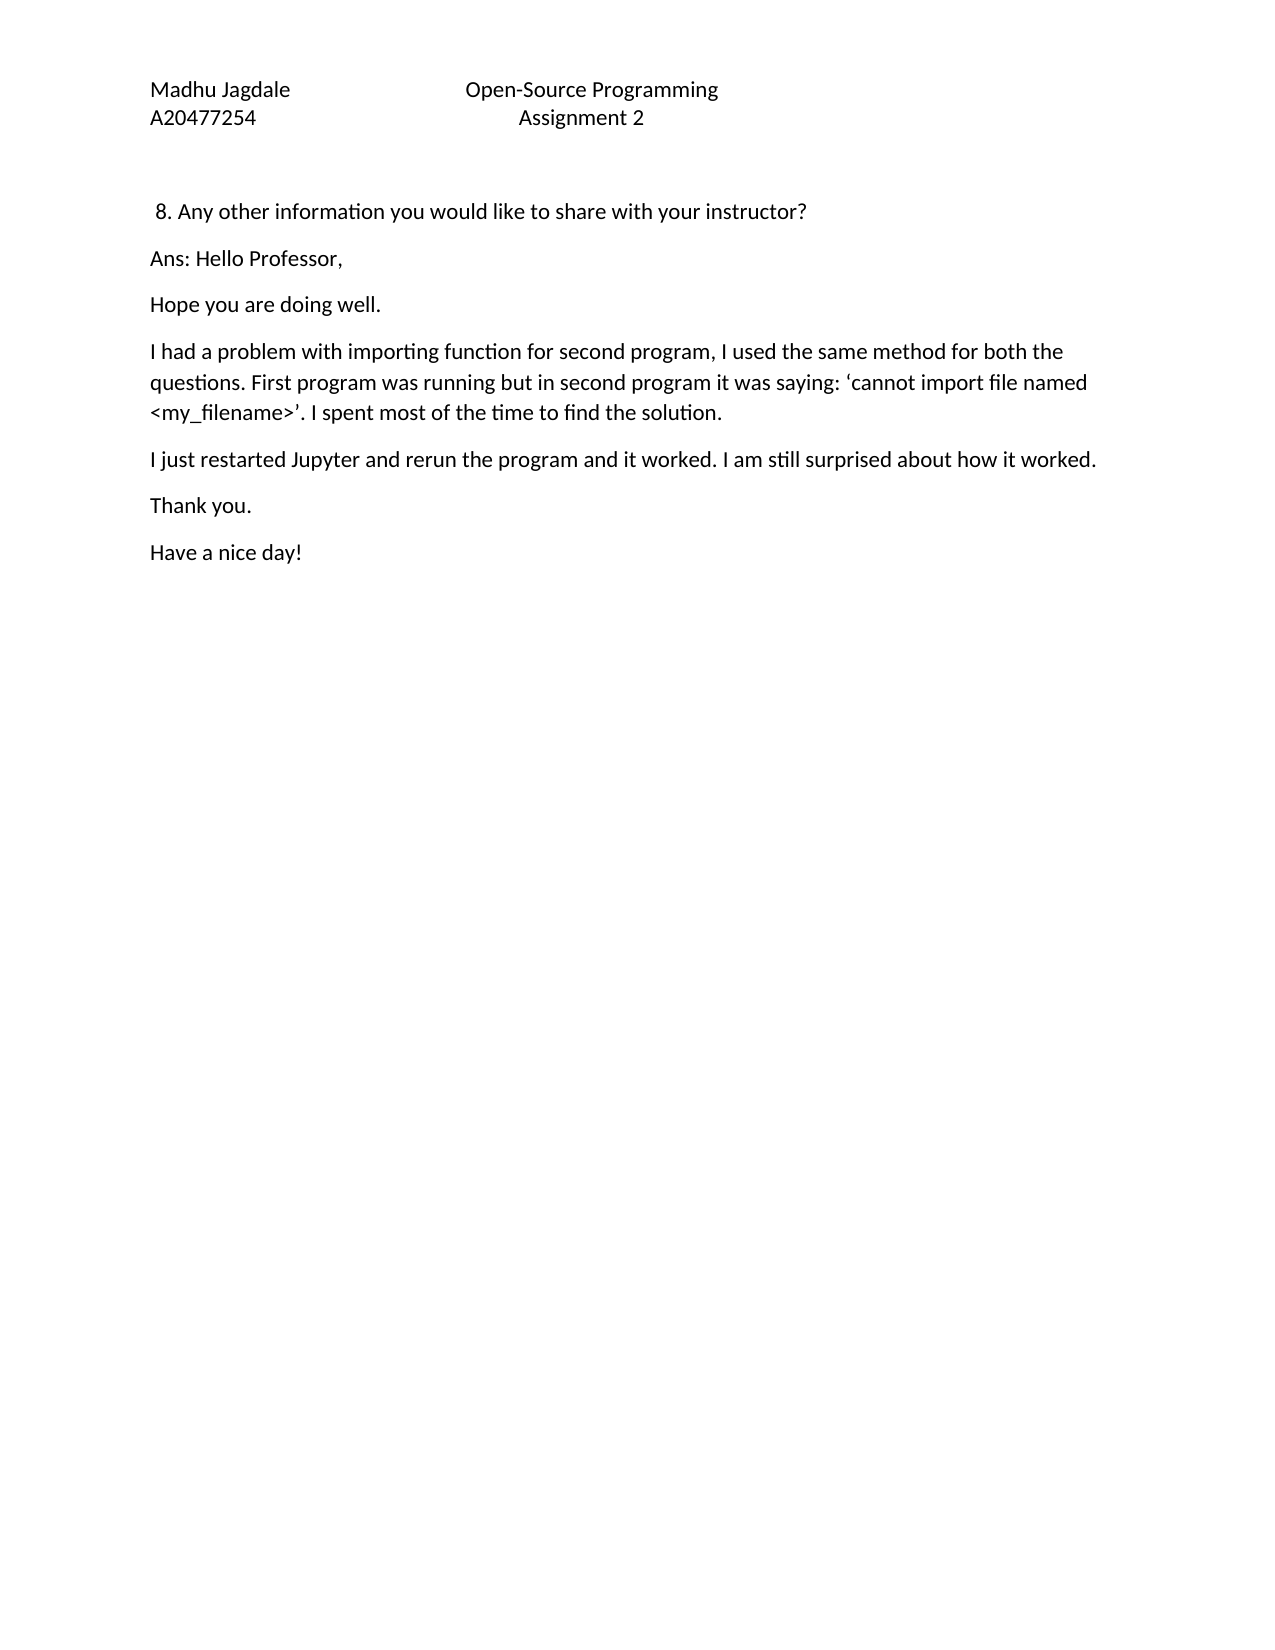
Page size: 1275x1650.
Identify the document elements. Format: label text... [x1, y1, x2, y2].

text Ans: Hello Professor, [150, 244, 1125, 272]
text I just restarted Jupyter and rerun the program and it worked. I am still surprised about how it worked. [150, 445, 1125, 473]
text I had a problem with importing function for second program, I used the same method for both the questions. First program was running but in second program it was saying: ‘cannot import file named <my_filename>’. I spent most of the time to find the solution. [150, 337, 1125, 426]
text Have a nice day! [150, 538, 1125, 567]
text 8. Any other information you would like to share with your instructor? [150, 197, 1125, 225]
text Thank you. [150, 492, 1125, 520]
text Hope you are doing well. [150, 291, 1125, 319]
